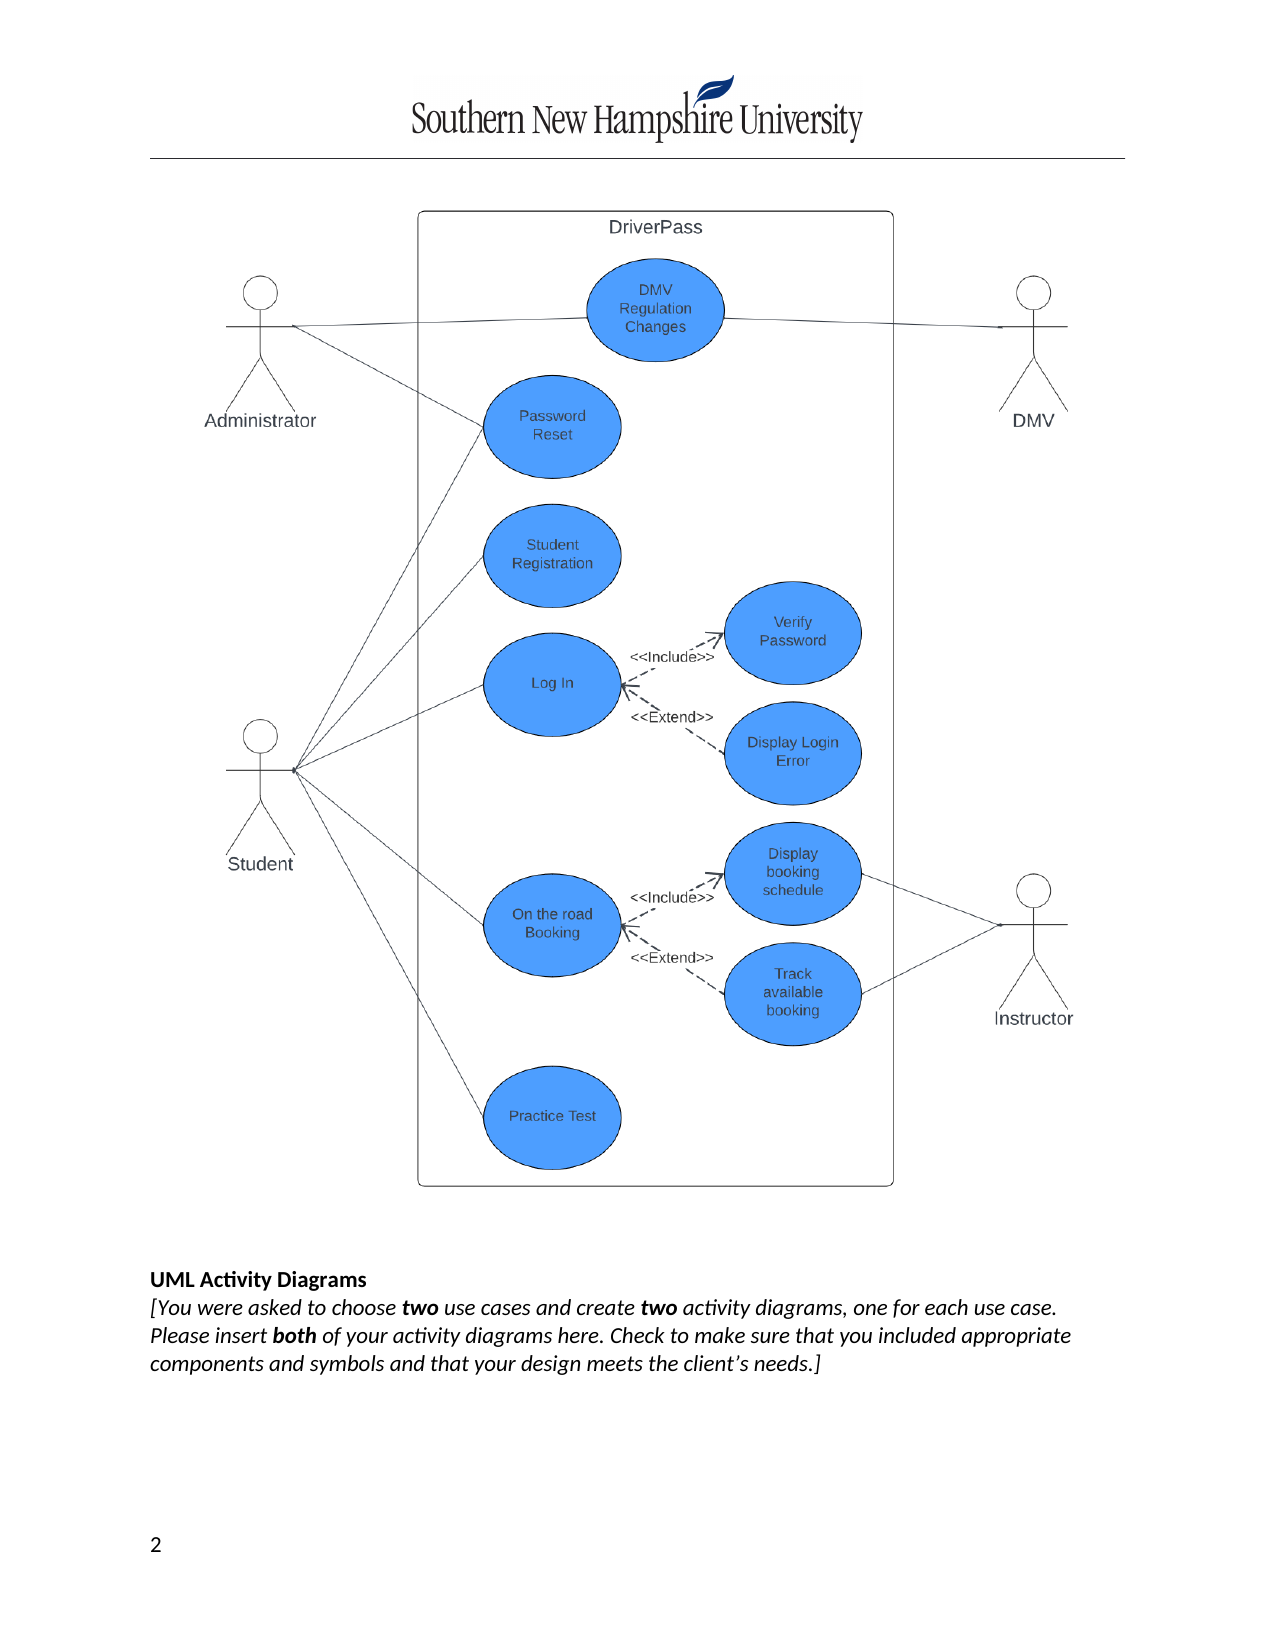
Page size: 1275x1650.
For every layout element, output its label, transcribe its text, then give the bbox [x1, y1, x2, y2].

picture [412, 75, 863, 143]
subtitle UML Activity Diagrams [150, 1265, 1125, 1293]
text [You were asked to choose two use cases and create two activity diagrams, one for each use case. Please insert both of your activity diagrams here. Check to make sure that you included appropriate components and symbols and that your design meets the client’s needs.] [150, 1293, 1125, 1377]
picture [150, 158, 1125, 1237]
